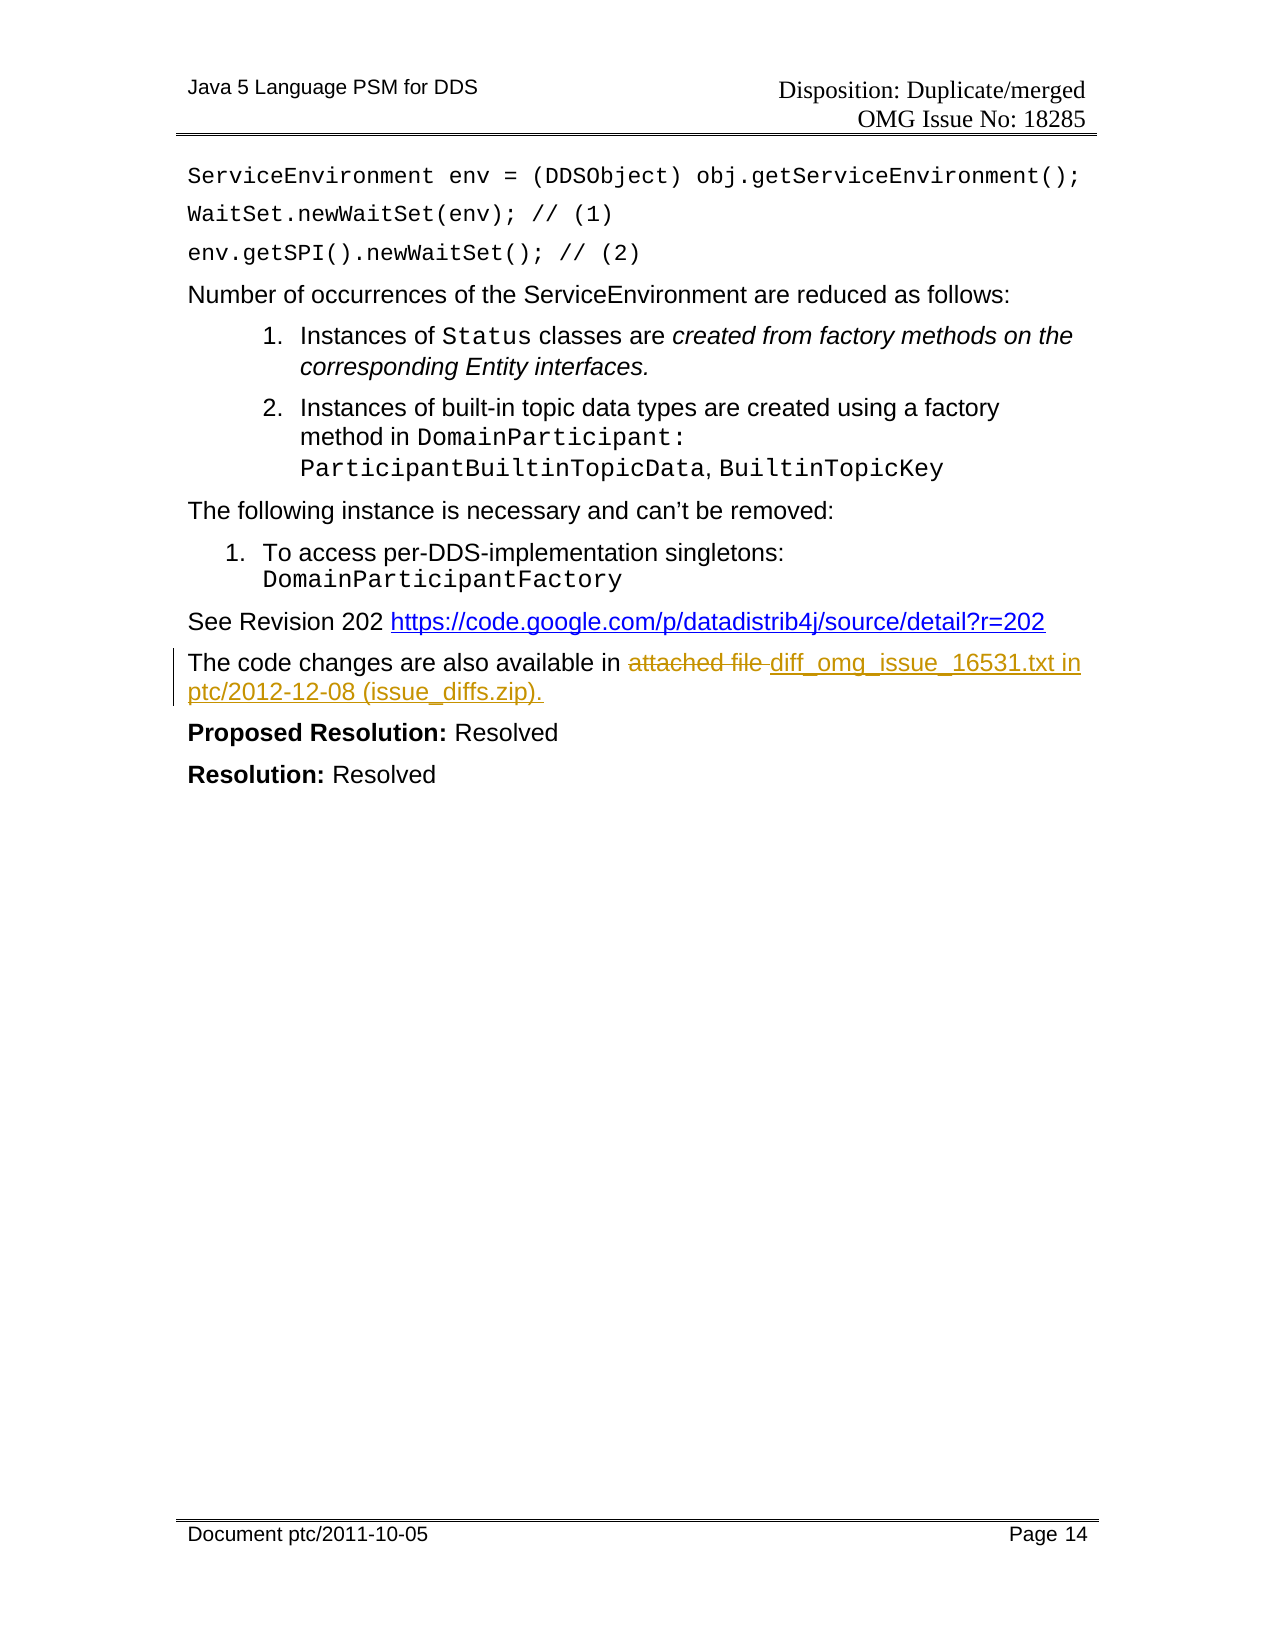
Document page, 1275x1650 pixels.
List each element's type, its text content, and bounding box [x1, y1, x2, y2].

text ServiceEnvironment env = (DDSObject) obj.getServiceEnvironment(); [187, 164, 1087, 190]
list Instances of built-in topic data types are created using a factory method in DomainParticipant: ParticipantBuiltinTopicData, BuiltinTopicKey [262, 393, 1087, 484]
text WaitSet.newWaitSet(env); // (1) [187, 203, 1087, 229]
text Proposed Resolution: Resolved [187, 718, 1087, 747]
text Number of occurrences of the ServiceEnvironment are reduced as follows: [187, 280, 1087, 308]
text See Revision 202 https://code.google.com/p/datadistrib4j/source/detail?r=202 [187, 607, 1087, 636]
list Instances of Status classes are created from factory methods on the corresponding Entity interfaces. [262, 321, 1087, 381]
text Resolution: Resolved [187, 759, 1087, 788]
text The code changes are also available in [187, 648, 1087, 706]
text The following instance is necessary and can’t be removed: [187, 496, 1087, 525]
text env.getSPI().newWaitSet(); // (2) [187, 241, 1087, 267]
list To access per-DDS-implementation singletons: DomainParticipantFactory [225, 537, 1087, 594]
